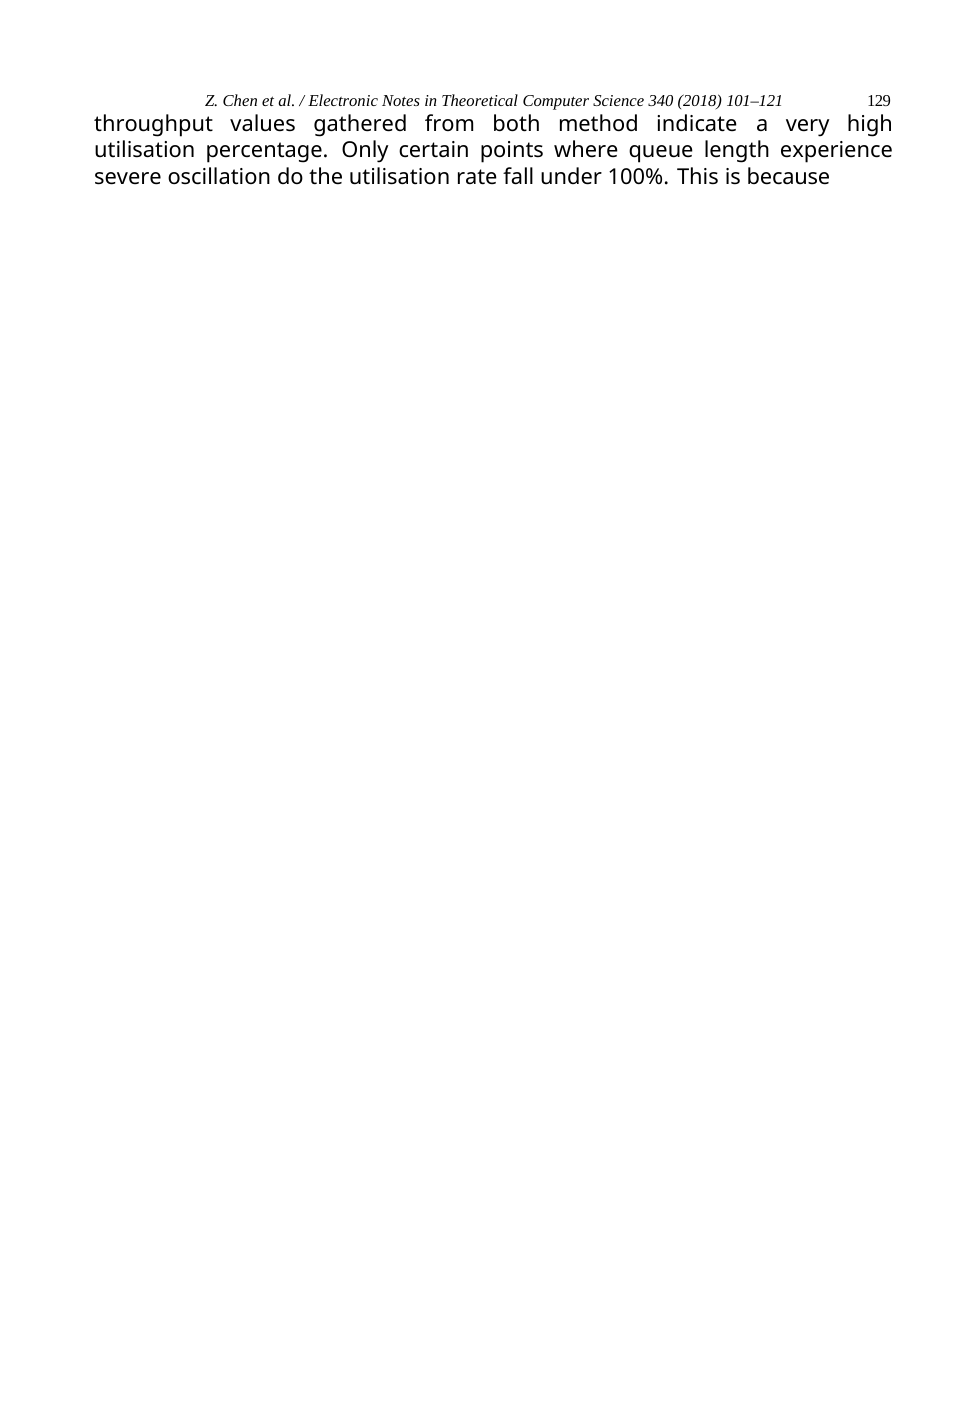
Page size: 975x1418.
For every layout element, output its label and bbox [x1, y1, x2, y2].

text [94, 110, 893, 191]
